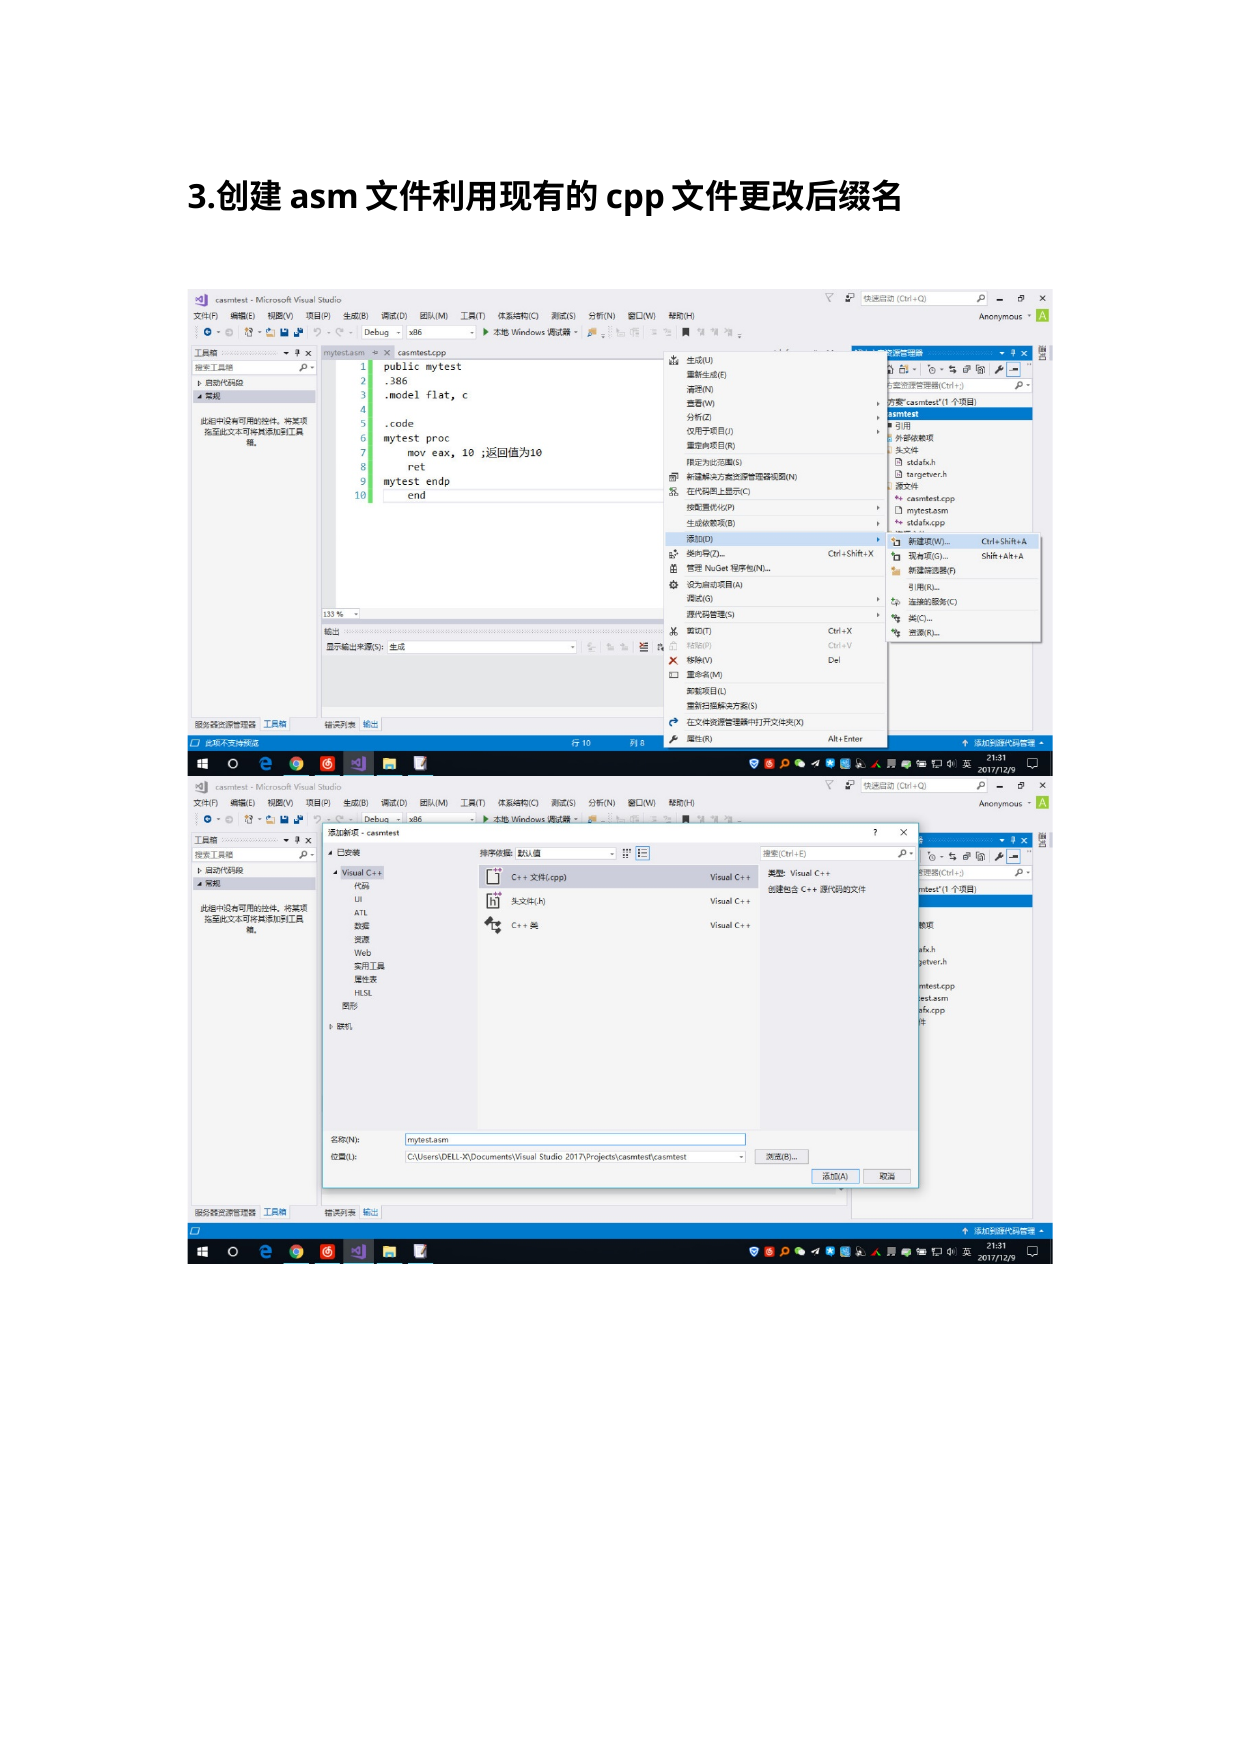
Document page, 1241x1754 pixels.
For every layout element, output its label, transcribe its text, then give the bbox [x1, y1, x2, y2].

subtitle 3.创建asm文件利用现有的cpp文件更改后缀名 [187, 162, 1053, 227]
picture [187, 289, 1053, 1264]
